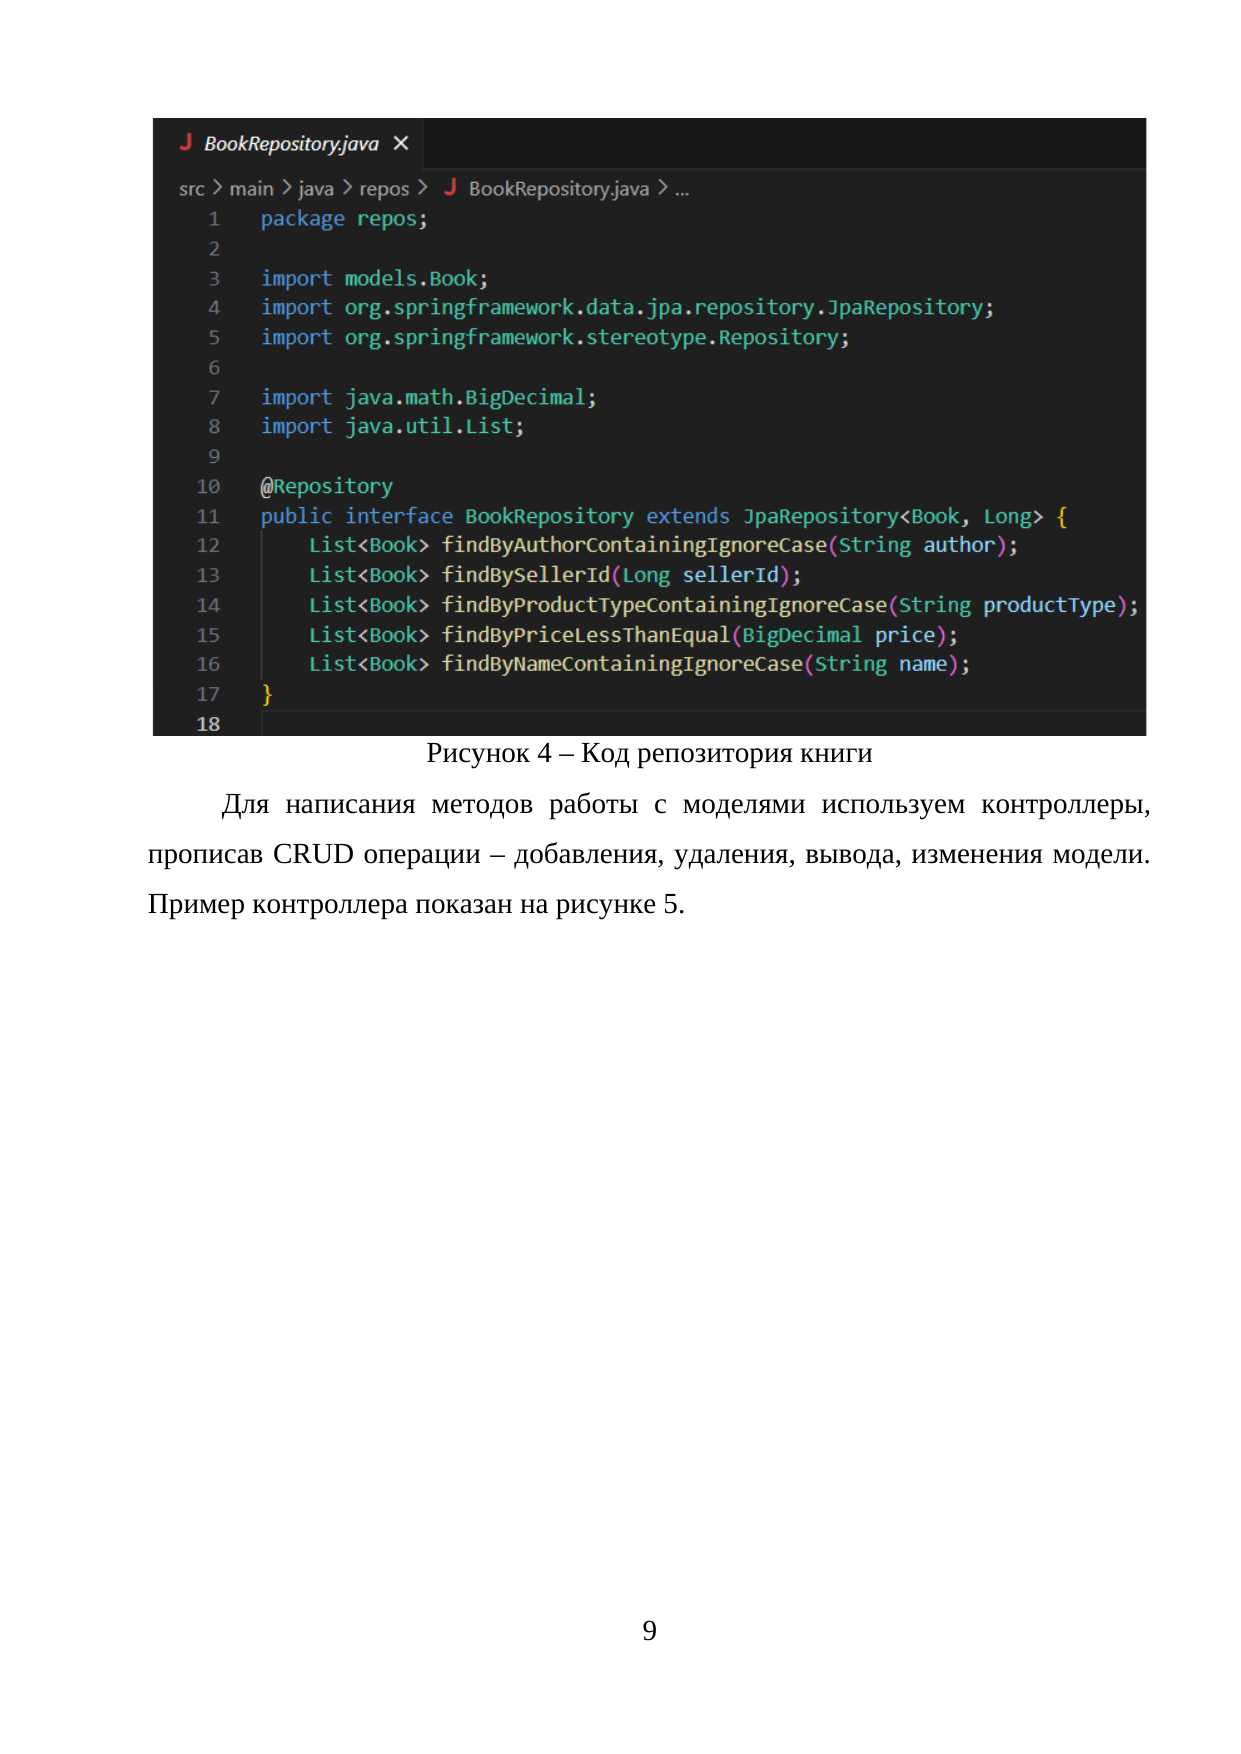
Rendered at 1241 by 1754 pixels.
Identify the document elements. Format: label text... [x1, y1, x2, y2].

picture [152, 118, 1147, 736]
text Для написания методов работы с моделями используем контроллеры, прописав CRUD операции – добавления, удаления, вывода, изменения модели. Пример контроллера показан на рисунке 5. [148, 786, 1152, 920]
text Рисунок 4 – Код репозитория книги [148, 736, 1152, 769]
